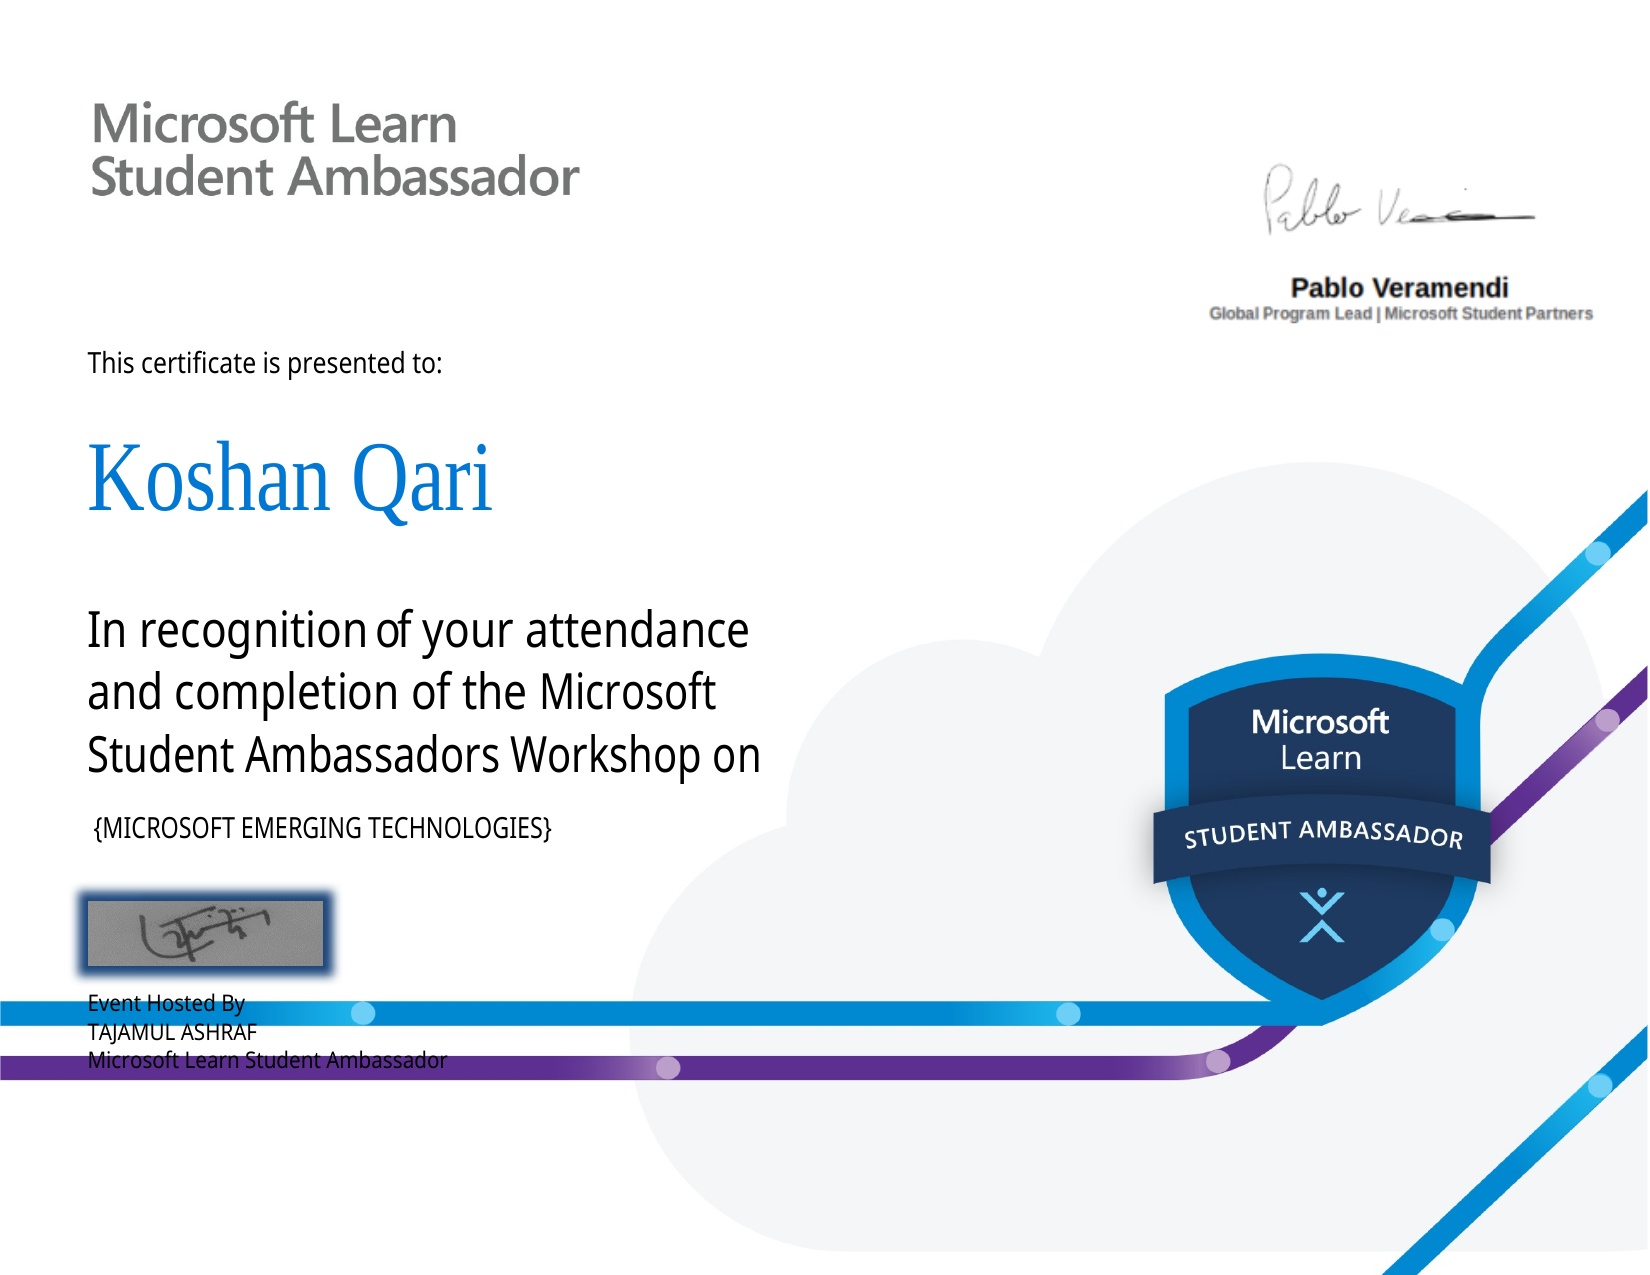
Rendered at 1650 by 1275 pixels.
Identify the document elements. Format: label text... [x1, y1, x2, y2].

table_cell Event Hosted By TAJAMUL ASHRAF Microsoft Learn Student Ambassador [66, 846, 852, 1074]
table_cell In recognition of your attendance and completion of the Microsoft Student Ambassadors Workshop on {MICROSOFT EMERGING TECHNOLOGIES} [66, 575, 852, 846]
table_header This certificate is presented to: [66, 341, 852, 401]
picture [0, 100, 1648, 1275]
table_cell Koshan Qari [66, 401, 852, 575]
picture [88, 901, 323, 966]
